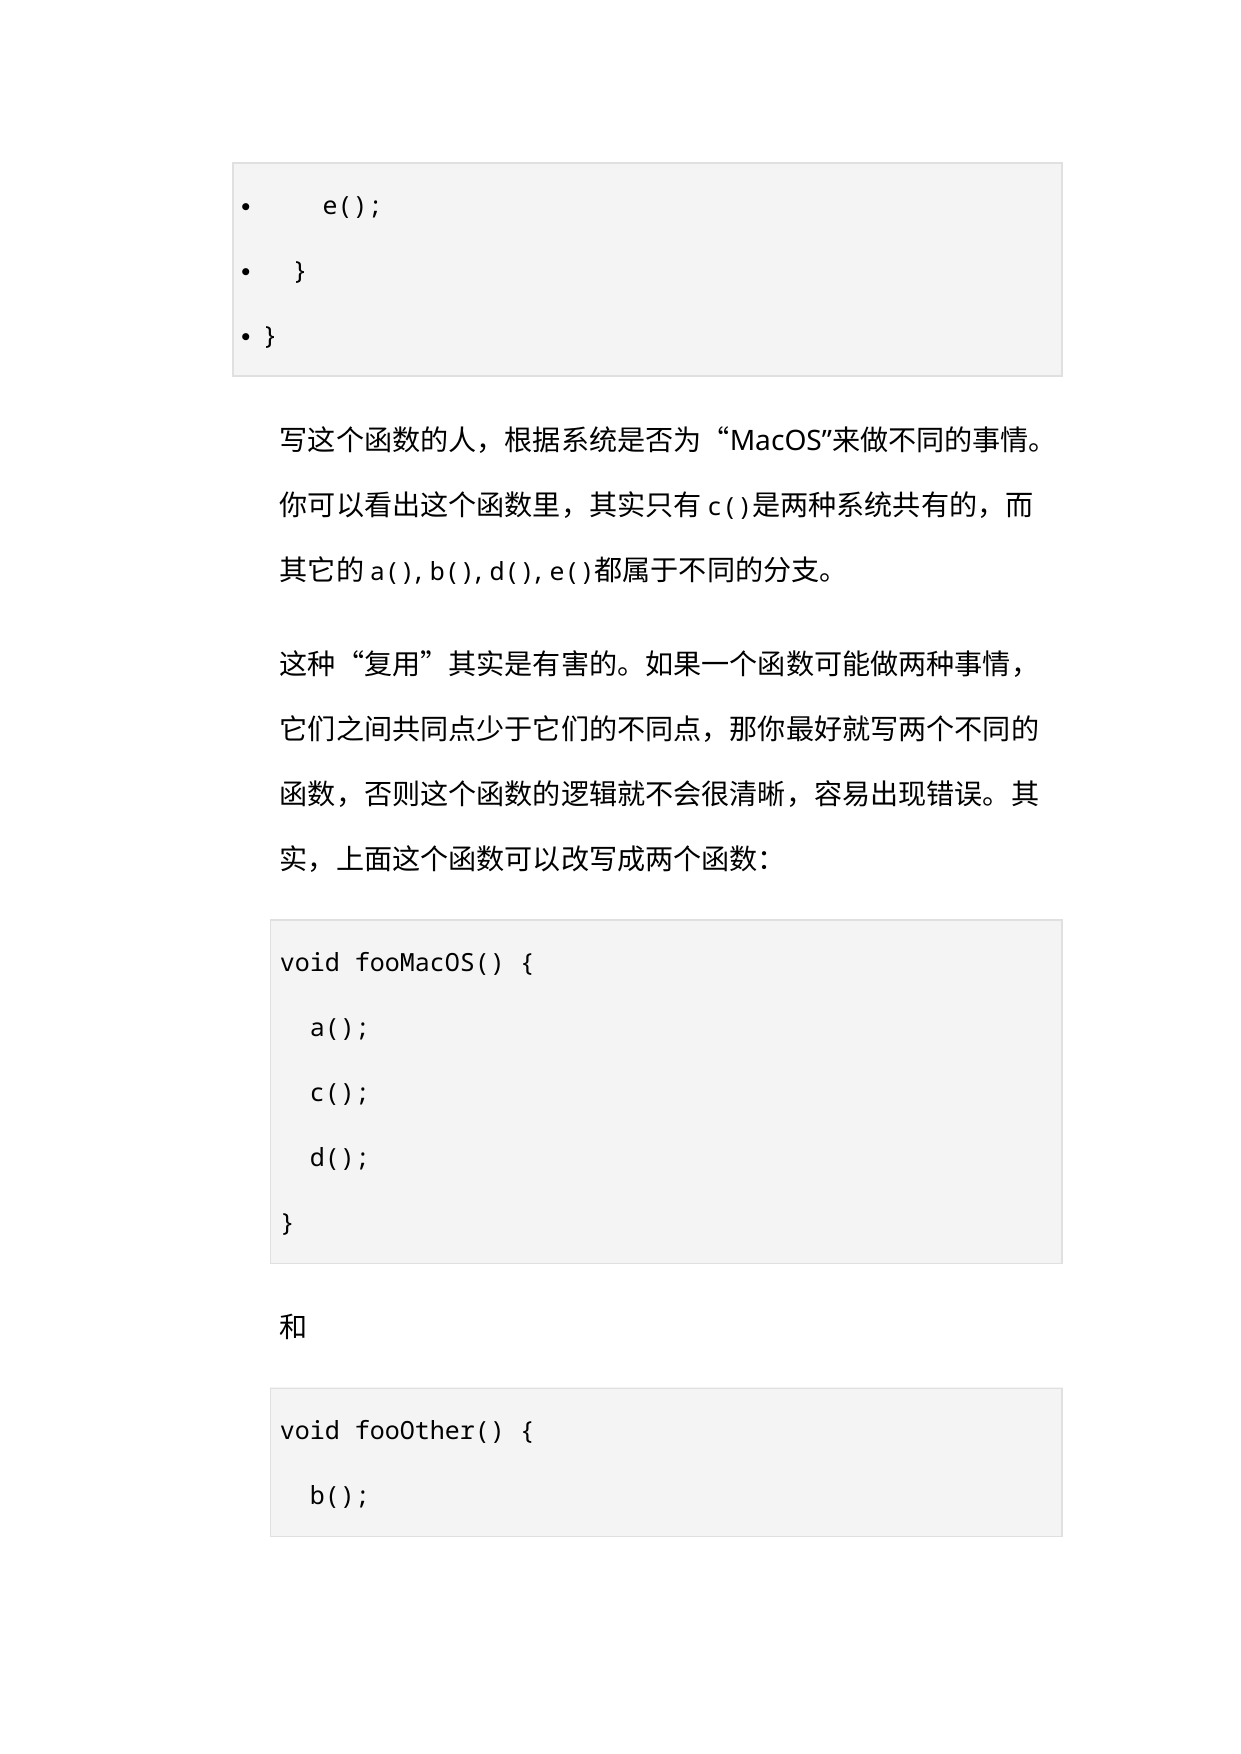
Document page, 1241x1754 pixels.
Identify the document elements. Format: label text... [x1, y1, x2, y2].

text 这种“复用”其实是有害的。如果一个函数可能做两种事情，它们之间共同点少于它们的不同点，那你最好就写两个不同的函数，否则这个函数的逻辑就不会很清晰，容易出现错误。其实，上面这个函数可以改写成两个函数： [279, 630, 1053, 890]
text void fooMacOS() { [271, 921, 1061, 984]
list e(); [234, 164, 1061, 227]
list } [234, 292, 1061, 375]
text void fooOther() { [271, 1389, 1061, 1452]
text c(); [271, 1049, 1061, 1114]
text b(); [271, 1452, 1061, 1536]
text 和 [279, 1293, 1053, 1358]
text 写这个函数的人，根据系统是否为“MacOS”来做不同的事情。你可以看出这个函数里，其实只有c()是两种系统共有的，而其它的a(), b(), d(), e()都属于不同的分支。 [279, 406, 1053, 601]
text d(); [271, 1114, 1061, 1179]
list } [234, 227, 1061, 292]
text a(); [271, 984, 1061, 1049]
text } [271, 1179, 1061, 1263]
